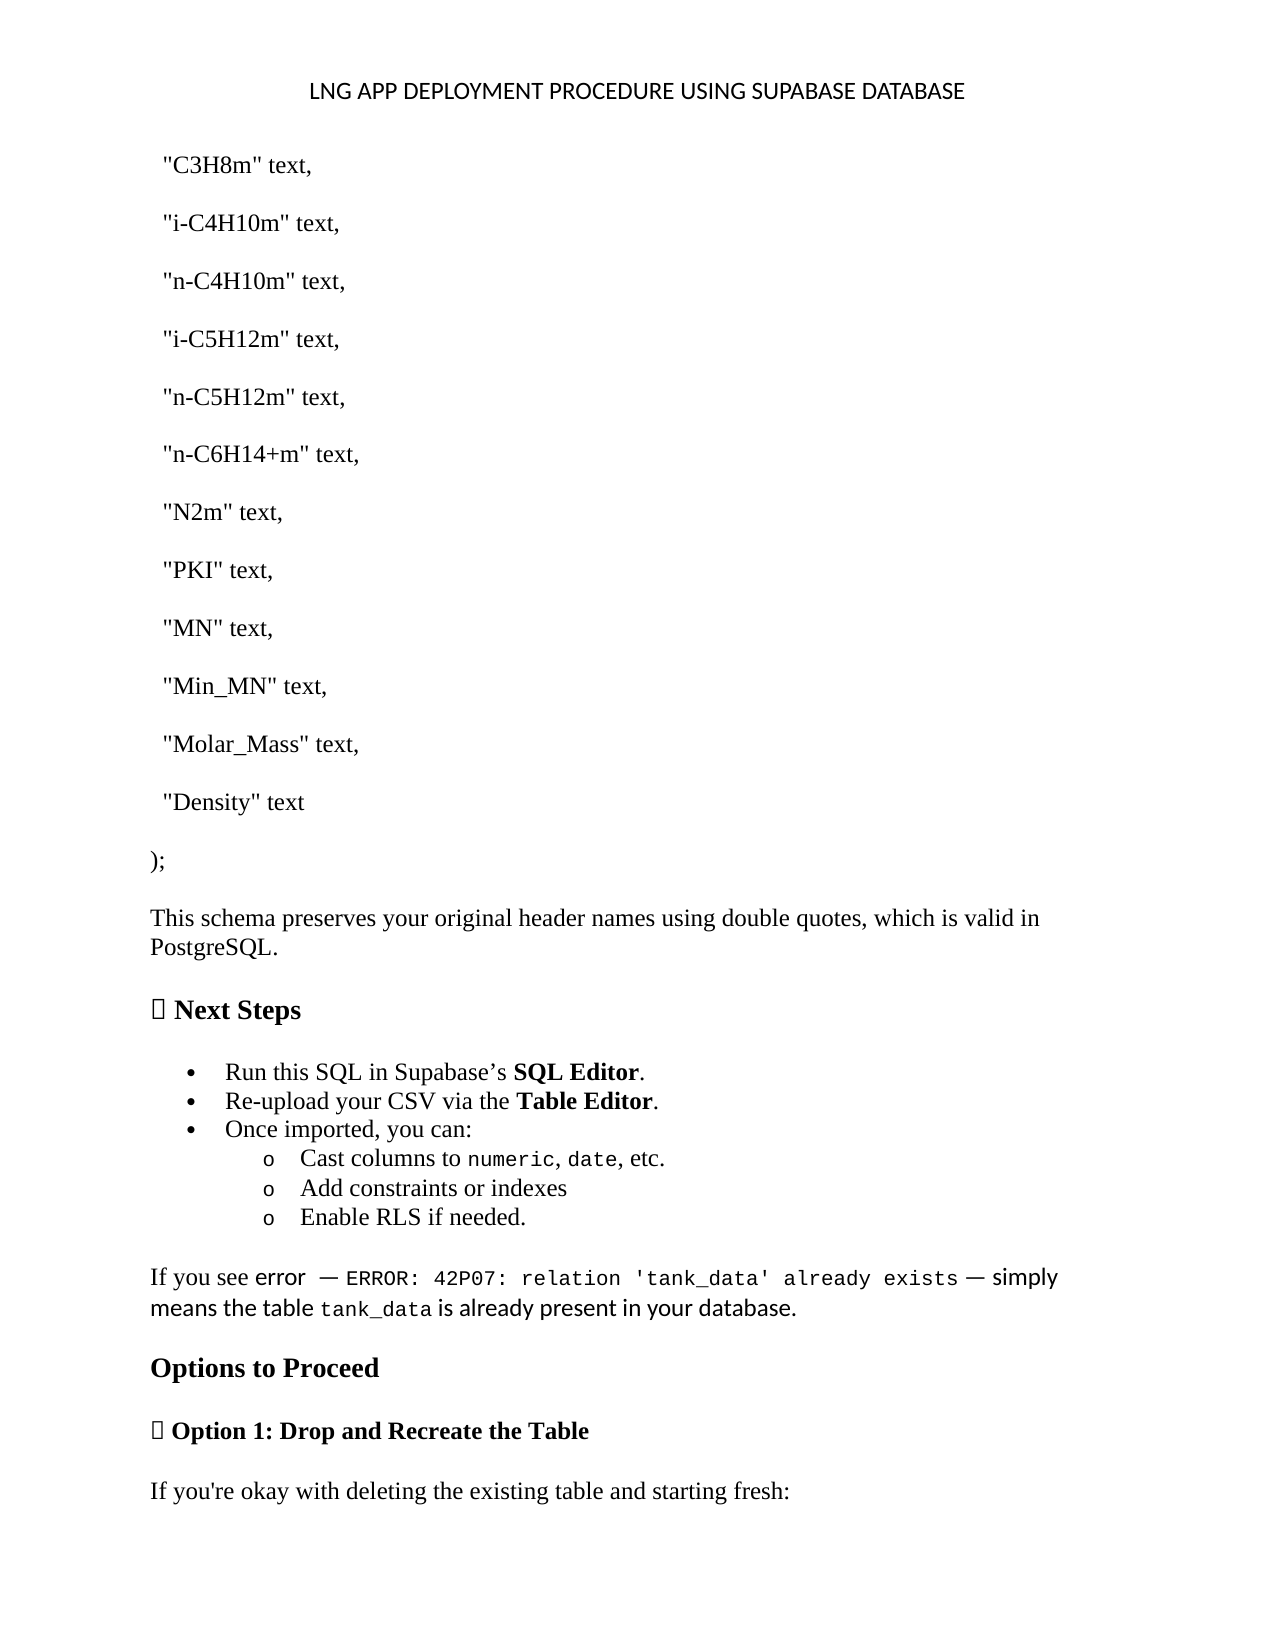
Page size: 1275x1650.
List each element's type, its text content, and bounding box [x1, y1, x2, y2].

text ); [150, 845, 1125, 874]
list Cast columns to numeric, date, etc. [262, 1143, 1125, 1173]
text "n-C6H14+m" text, [150, 439, 1125, 468]
text This schema preserves your original header names using double quotes, which is valid in PostgreSQL. [150, 903, 1125, 960]
text Options to Proceed [150, 1351, 1125, 1384]
text "i-C5H12m" text, [150, 324, 1125, 352]
list Enable RLS if needed. [262, 1202, 1125, 1232]
text ✅ Option 1: Drop and Recreate the Table [150, 1413, 1125, 1447]
text 🔄 Next Steps [150, 989, 1125, 1028]
text "Molar_Mass" text, [150, 729, 1125, 758]
text "N2m" text, [150, 497, 1125, 526]
text "C3H8m" text, [150, 150, 1125, 179]
list Run this SQL in Supabase’s SQL Editor. [187, 1057, 1125, 1086]
text If you're okay with deleting the existing table and starting fresh: [150, 1476, 1125, 1505]
text "PKI" text, [150, 555, 1125, 584]
text "MN" text, [150, 613, 1125, 642]
text If you see error — ERROR: 42P07: relation 'tank_data' already exists — simply means the table tank_data is already present in your database. [150, 1261, 1125, 1322]
text "n-C5H12m" text, [150, 382, 1125, 410]
text "Min_MN" text, [150, 671, 1125, 700]
text "Density" text [150, 787, 1125, 816]
list Add constraints or indexes [262, 1173, 1125, 1202]
text "i-C4H10m" text, [150, 208, 1125, 237]
list Re-upload your CSV via the Table Editor. [187, 1086, 1125, 1114]
text "n-C4H10m" text, [150, 266, 1125, 294]
list Once imported, you can: [187, 1114, 1125, 1143]
